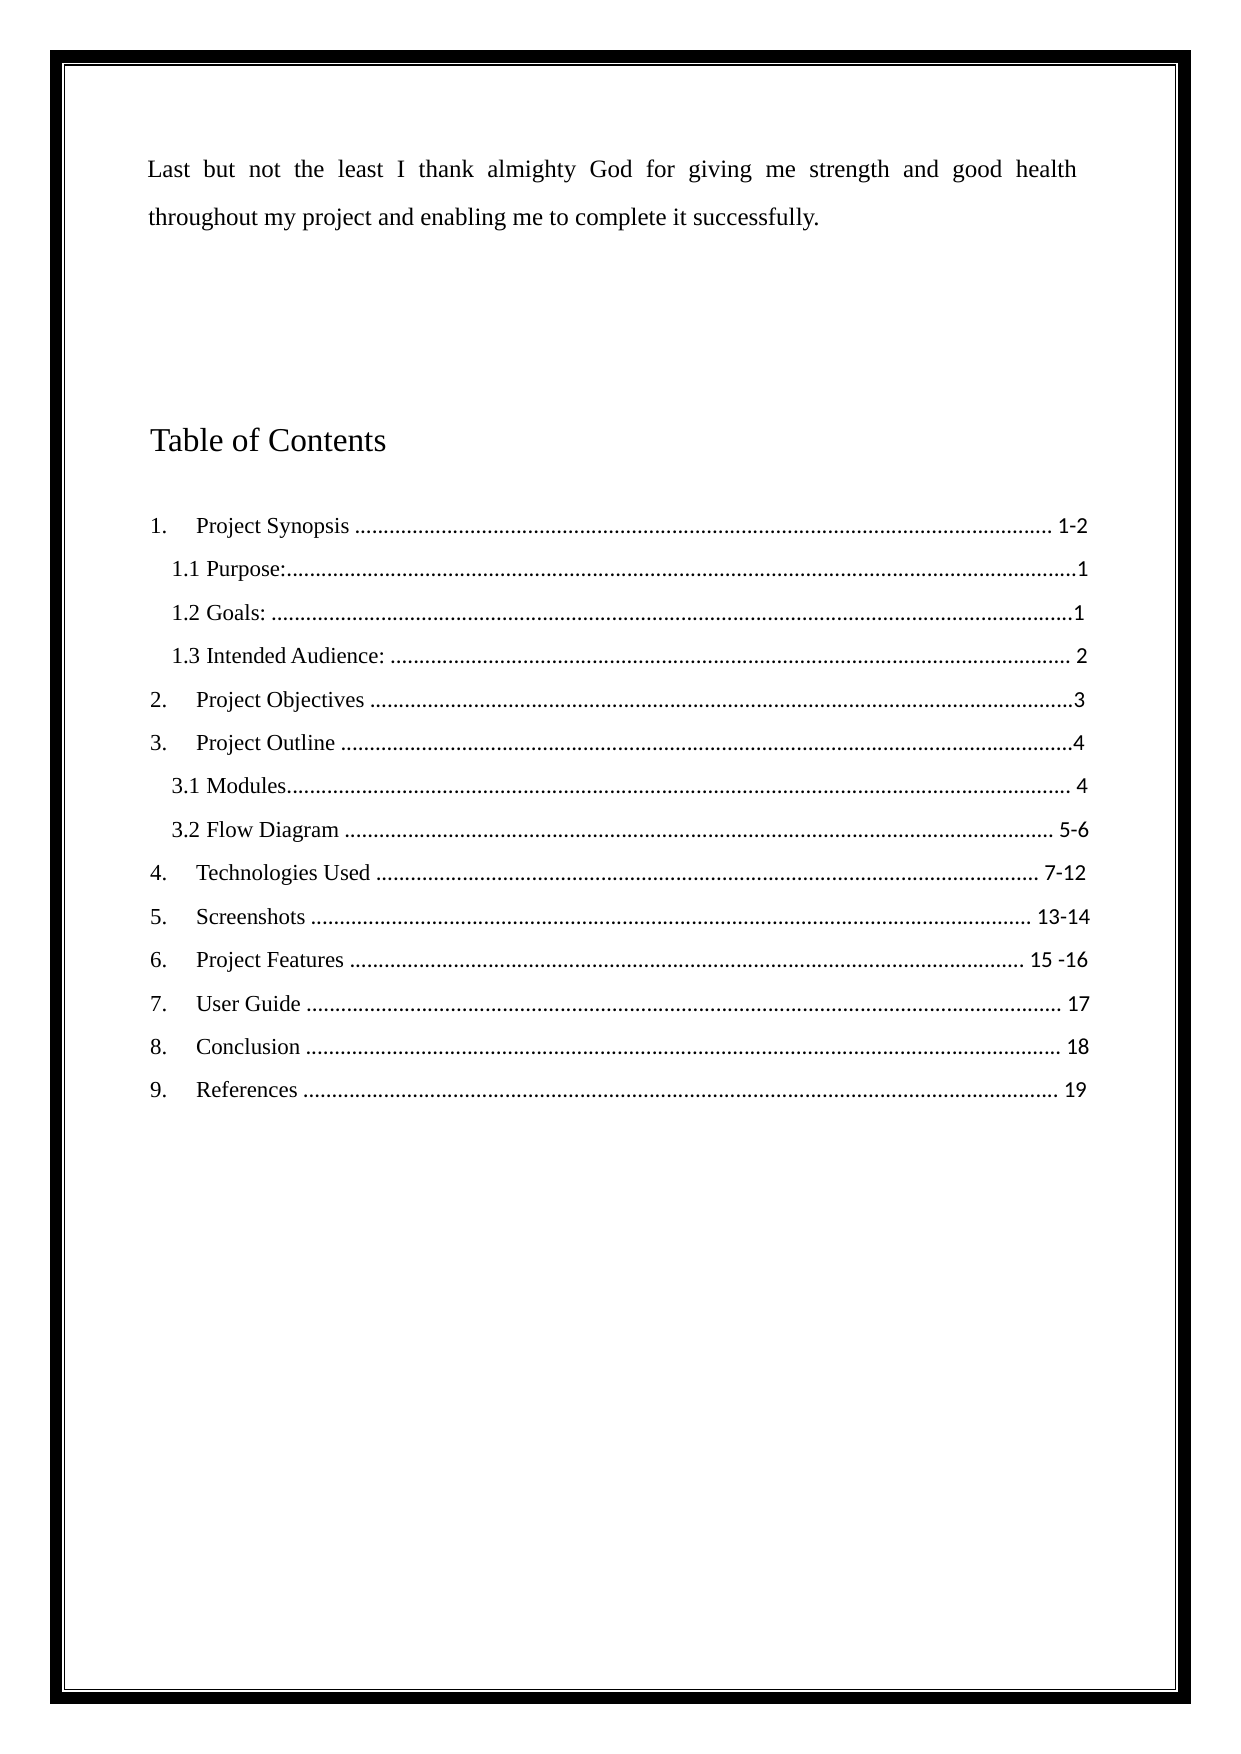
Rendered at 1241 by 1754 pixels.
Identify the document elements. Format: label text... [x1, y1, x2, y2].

list Project Objectives ..........................................................................................................................3 [150, 685, 1092, 713]
list References ................................................................................................................................... 19 [150, 1076, 1092, 1104]
list Flow Diagram ........................................................................................................................... 5-6 [171, 815, 1092, 843]
list Screenshots ............................................................................................................................. 13-14 [150, 902, 1092, 930]
list Technologies Used ................................................................................................................... 7-12 [150, 858, 1092, 886]
subtitle Table of Contents [150, 420, 1091, 458]
list Project Outline ...............................................................................................................................4 [150, 728, 1092, 756]
list Project Features ..................................................................................................................... 15 -16 [150, 945, 1092, 973]
list Modules........................................................................................................................................ 4 [171, 772, 1092, 799]
list User Guide ................................................................................................................................... 17 [150, 989, 1092, 1017]
list Goals: ...........................................................................................................................................1 [171, 598, 1092, 626]
list Project Synopsis ......................................................................................................................... 1-2 [150, 511, 1092, 539]
list Purpose:.........................................................................................................................................1 [171, 554, 1092, 582]
list Conclusion ................................................................................................................................... 18 [150, 1032, 1092, 1060]
text Last but not the least I thank almighty God for giving me strength and good health throughout my project and enabling me to complete it successfully. [147, 154, 1077, 231]
list Intended Audience: ...................................................................................................................... 2 [171, 641, 1092, 669]
